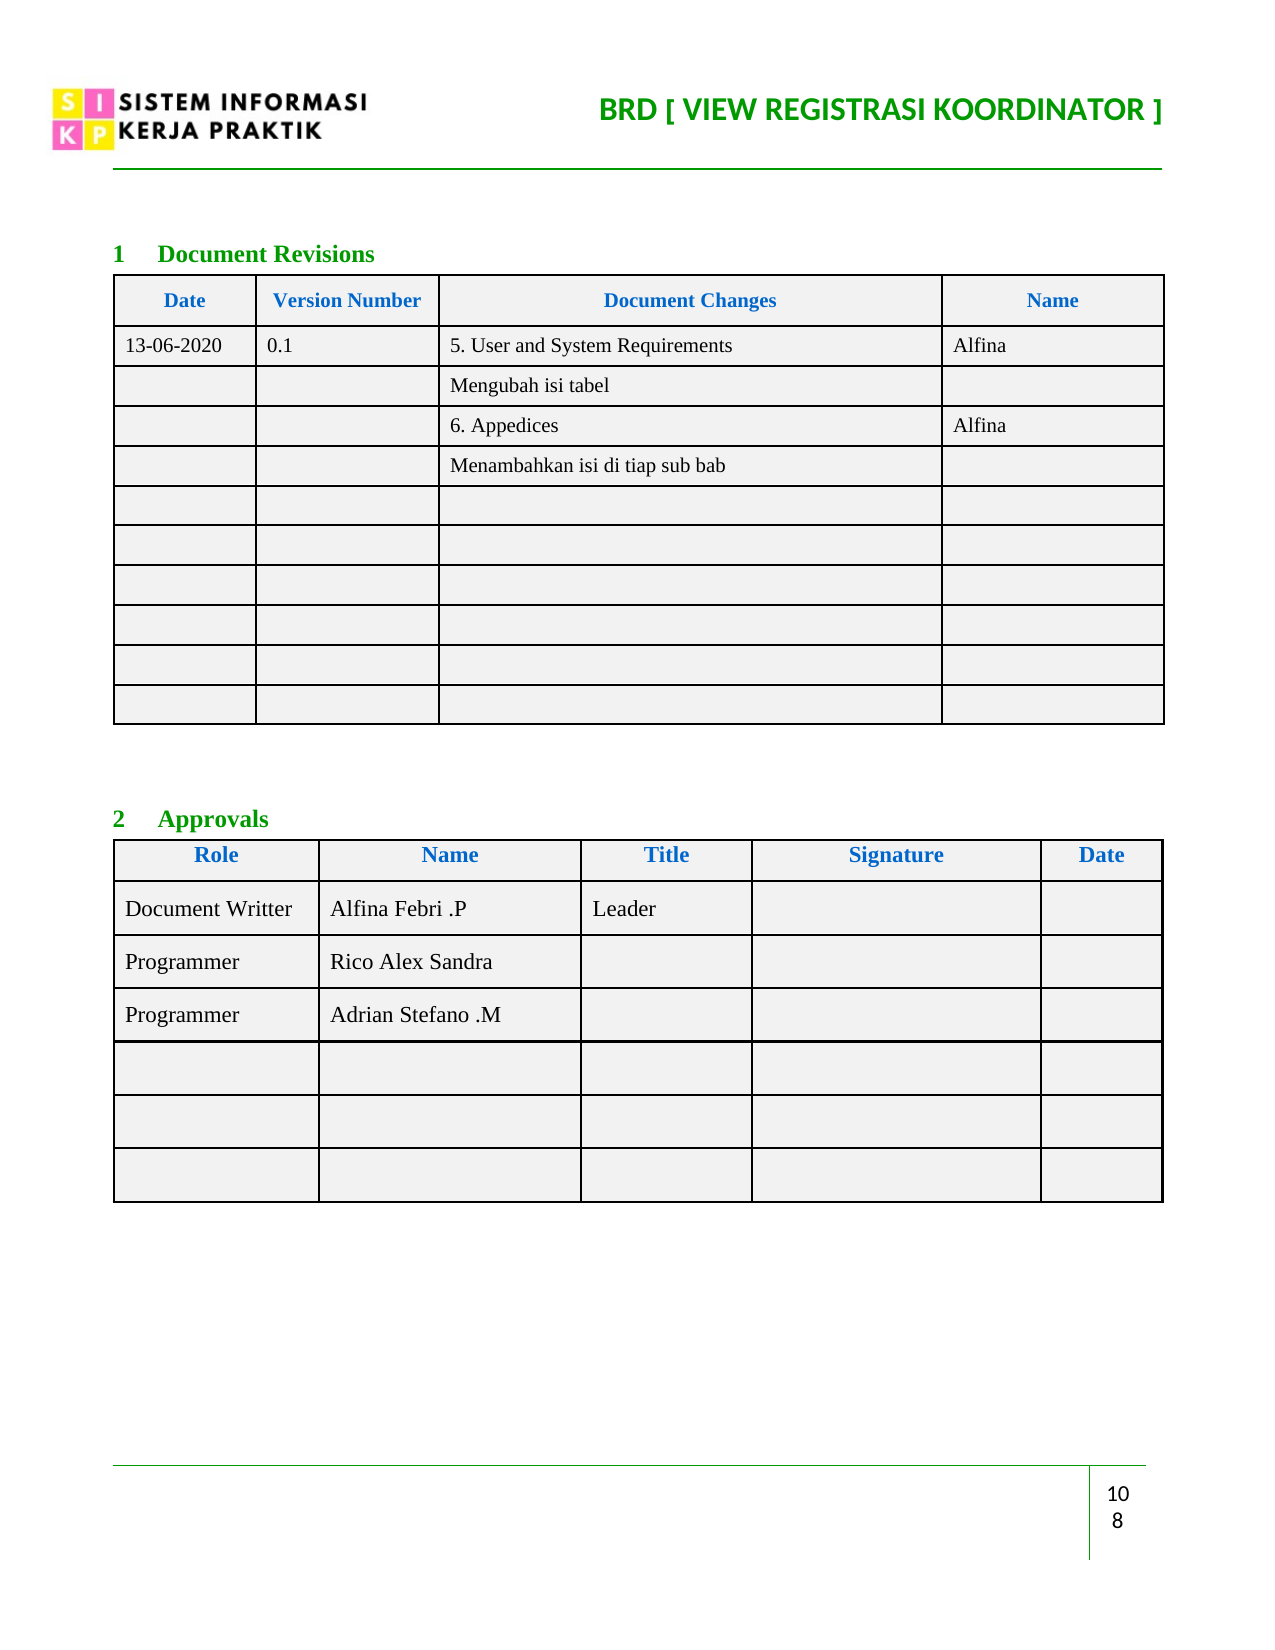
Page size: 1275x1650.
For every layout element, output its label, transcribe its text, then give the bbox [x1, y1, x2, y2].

subtitle Document Revisions [112, 239, 1162, 268]
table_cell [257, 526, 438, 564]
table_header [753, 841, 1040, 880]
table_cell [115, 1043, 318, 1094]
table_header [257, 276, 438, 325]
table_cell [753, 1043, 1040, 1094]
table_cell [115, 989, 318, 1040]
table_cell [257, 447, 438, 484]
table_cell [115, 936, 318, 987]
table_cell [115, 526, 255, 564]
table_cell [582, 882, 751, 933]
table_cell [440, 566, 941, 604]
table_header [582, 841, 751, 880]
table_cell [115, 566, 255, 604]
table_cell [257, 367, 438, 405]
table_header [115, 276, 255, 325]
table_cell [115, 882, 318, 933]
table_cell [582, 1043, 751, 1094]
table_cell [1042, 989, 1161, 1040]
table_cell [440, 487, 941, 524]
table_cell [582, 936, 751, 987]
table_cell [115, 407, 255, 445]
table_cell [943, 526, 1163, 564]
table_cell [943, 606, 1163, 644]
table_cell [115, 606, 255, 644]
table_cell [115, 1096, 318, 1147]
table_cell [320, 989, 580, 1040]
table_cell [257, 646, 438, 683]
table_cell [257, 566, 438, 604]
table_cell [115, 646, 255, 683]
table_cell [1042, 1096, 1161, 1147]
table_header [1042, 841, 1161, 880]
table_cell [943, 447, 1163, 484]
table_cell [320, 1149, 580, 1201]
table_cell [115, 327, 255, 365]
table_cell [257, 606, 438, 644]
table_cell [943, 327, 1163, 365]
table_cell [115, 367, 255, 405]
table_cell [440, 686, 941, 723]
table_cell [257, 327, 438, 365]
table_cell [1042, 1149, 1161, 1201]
subtitle Approvals [112, 804, 1162, 833]
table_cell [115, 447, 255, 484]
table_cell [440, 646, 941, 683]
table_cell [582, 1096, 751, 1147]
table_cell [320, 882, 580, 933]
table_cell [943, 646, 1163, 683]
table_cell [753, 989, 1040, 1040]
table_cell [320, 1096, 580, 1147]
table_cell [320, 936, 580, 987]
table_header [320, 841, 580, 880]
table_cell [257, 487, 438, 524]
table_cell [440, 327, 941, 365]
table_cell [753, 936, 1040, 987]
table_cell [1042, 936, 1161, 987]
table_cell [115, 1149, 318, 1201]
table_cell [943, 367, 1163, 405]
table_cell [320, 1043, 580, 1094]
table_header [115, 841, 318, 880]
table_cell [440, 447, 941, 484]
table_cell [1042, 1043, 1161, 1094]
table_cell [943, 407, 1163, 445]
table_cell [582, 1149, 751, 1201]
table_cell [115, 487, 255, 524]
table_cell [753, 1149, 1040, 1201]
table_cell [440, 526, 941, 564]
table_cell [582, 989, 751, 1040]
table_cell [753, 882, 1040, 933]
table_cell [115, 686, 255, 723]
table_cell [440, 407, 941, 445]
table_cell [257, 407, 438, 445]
picture [40, 76, 403, 161]
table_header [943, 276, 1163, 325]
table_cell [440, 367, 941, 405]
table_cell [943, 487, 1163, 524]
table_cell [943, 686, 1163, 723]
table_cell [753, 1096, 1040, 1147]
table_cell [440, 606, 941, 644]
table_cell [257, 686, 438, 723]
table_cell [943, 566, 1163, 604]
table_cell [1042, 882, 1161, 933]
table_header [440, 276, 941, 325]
